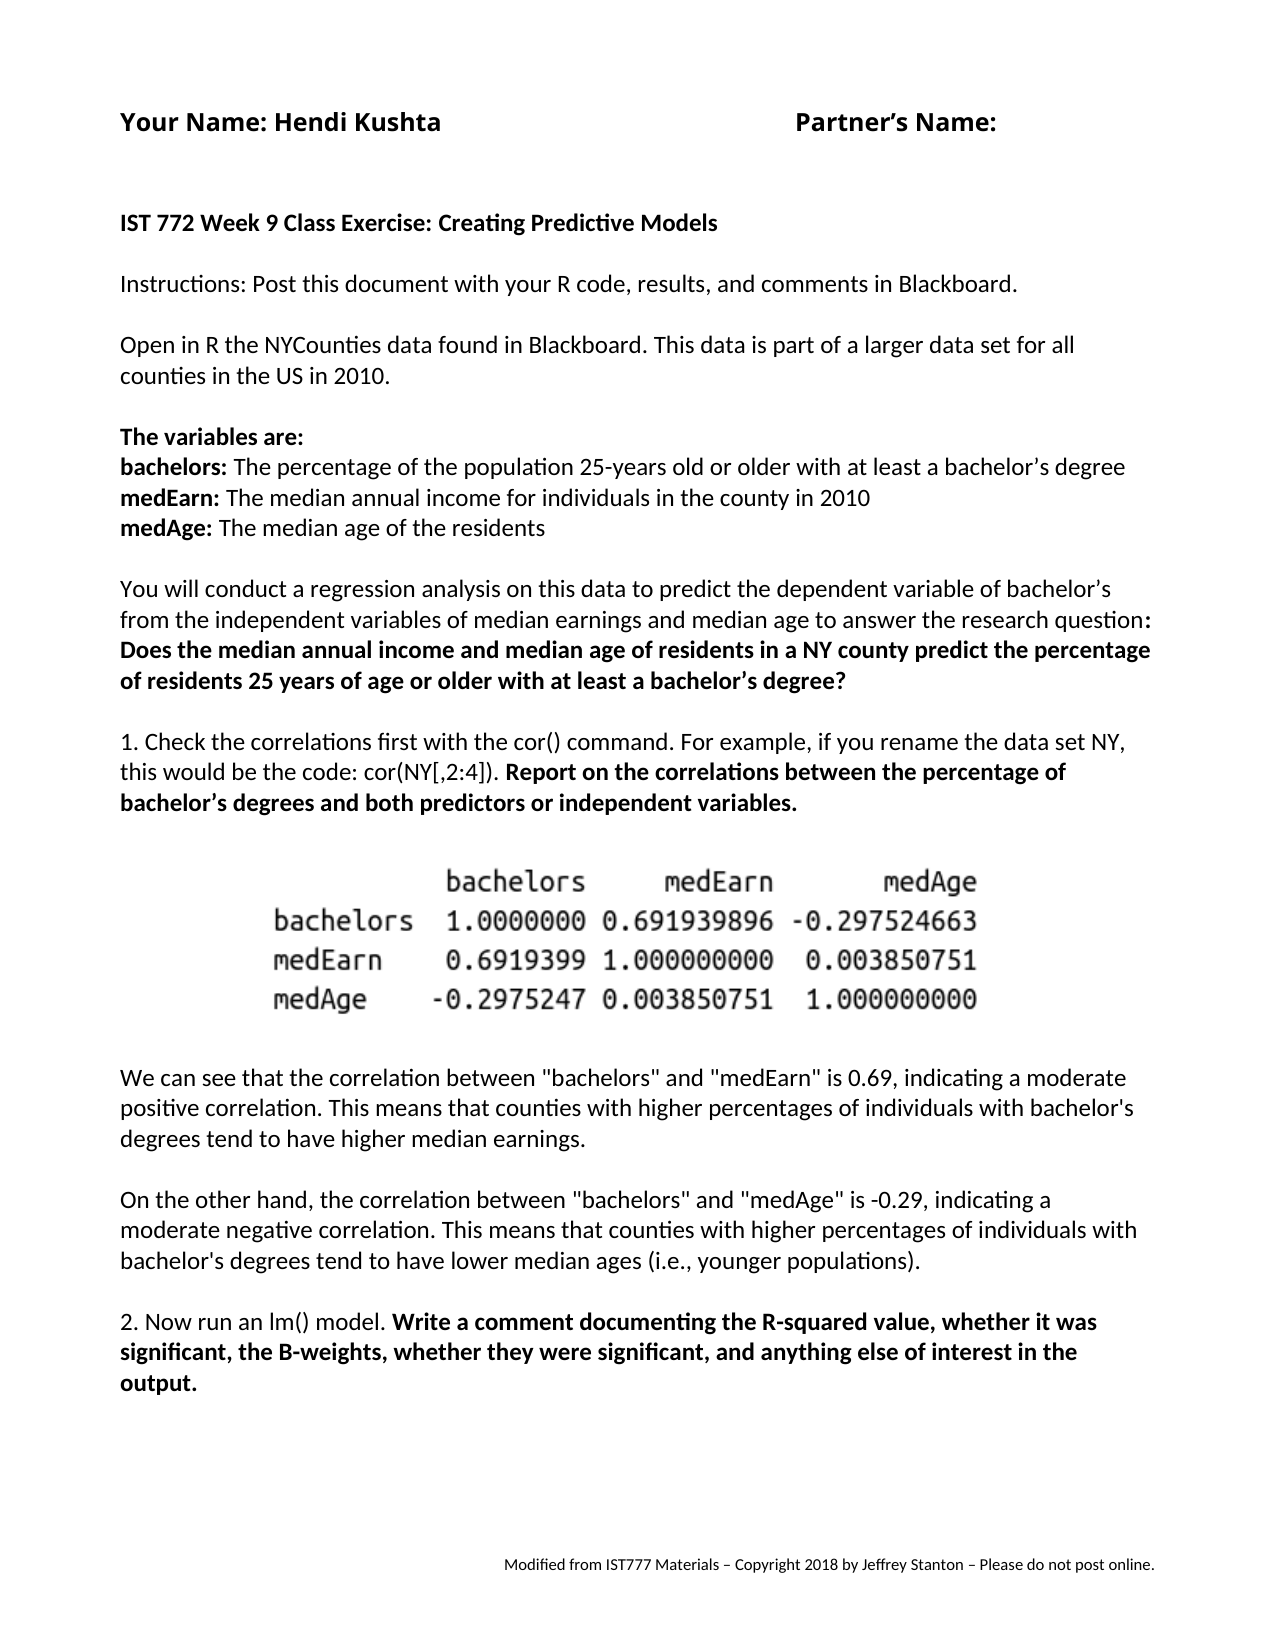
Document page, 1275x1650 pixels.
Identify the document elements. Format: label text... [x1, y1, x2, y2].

text We can see that the correlation between "bachelors" and "medEarn" is 0.69, indicating a moderate positive correlation. This means that counties with higher percentages of individuals with bachelor's degrees tend to have higher median earnings. [120, 1062, 1155, 1153]
text medEarn: The median annual income for individuals in the county in 2010 [120, 482, 1155, 512]
text medAge: The median age of the residents [120, 512, 1155, 543]
text On the other hand, the correlation between "bachelors" and "medAge" is -0.29, indicating a moderate negative correlation. This means that counties with higher percentages of individuals with bachelor's degrees tend to have lower median ages (i.e., younger populations). [120, 1184, 1155, 1275]
picture [262, 848, 1013, 1025]
text IST 772 Week 9 Class Exercise: Creating Predictive Models [120, 207, 1155, 238]
text Your Name: Hendi Kushta Partner’s Name: [120, 105, 1155, 139]
text bachelors: The percentage of the population 25-years old or older with at least a bachelor’s degree [120, 451, 1155, 482]
text You will conduct a regression analysis on this data to predict the dependent variable of bachelor’s from the independent variables of median earnings and median age to answer the research question: Does the median annual income and median age of residents in a NY county predict the percentage of residents 25 years of age or older with at least a bachelor’s degree? [120, 573, 1155, 696]
text The variables are: [120, 421, 1155, 451]
text Open in R the NYCounties data found in Blackboard. This data is part of a larger data set for all counties in the US in 2010. [120, 329, 1155, 390]
text 1. Check the correlations first with the cor() command. For example, if you rename the data set NY, this would be the code: cor(NY[,2:4]). Report on the correlations between the percentage of bachelor’s degrees and both predictors or independent variables. [120, 726, 1155, 818]
text 2. Now run an lm() model. Write a comment documenting the R-squared value, whether it was significant, the B-weights, whether they were significant, and anything else of interest in the output. [120, 1306, 1155, 1397]
text Instructions: Post this document with your R code, results, and comments in Blackboard. [120, 268, 1155, 299]
